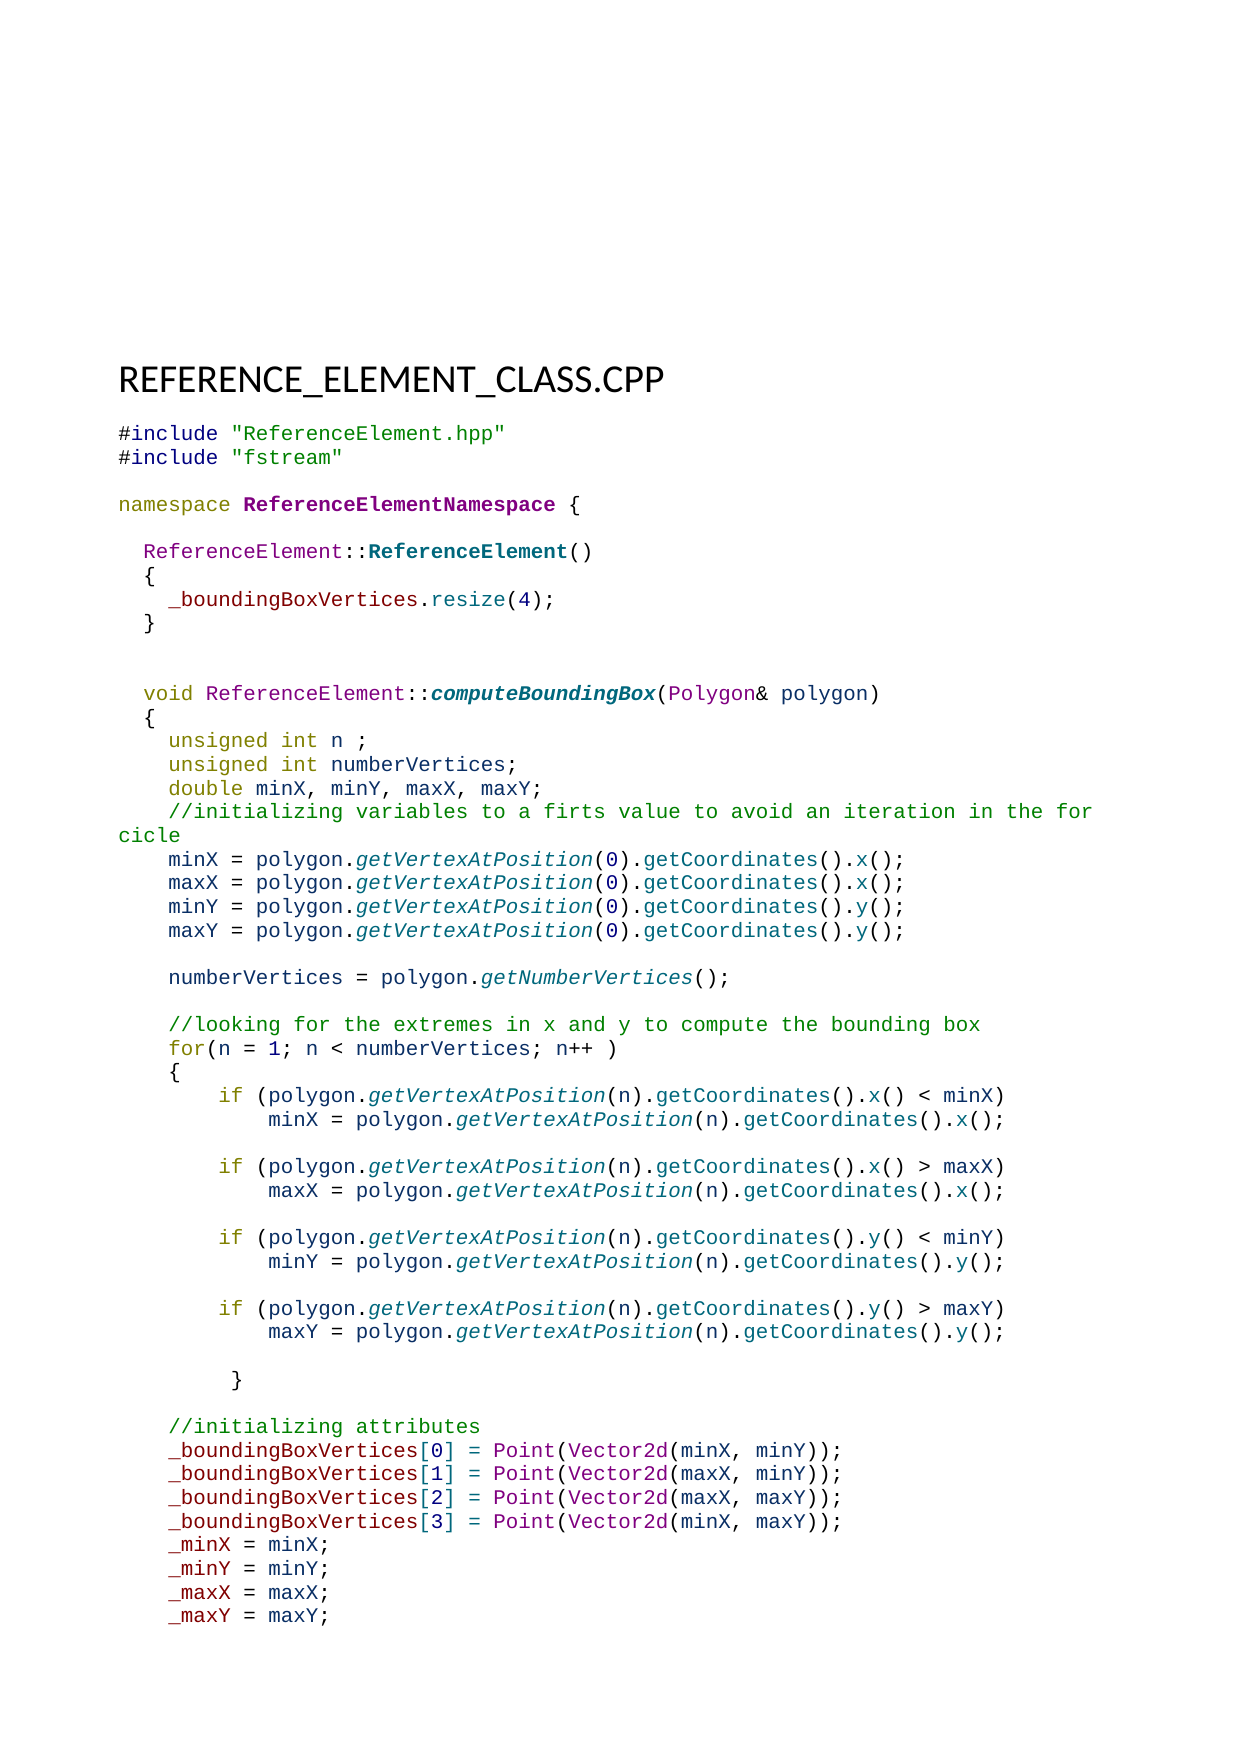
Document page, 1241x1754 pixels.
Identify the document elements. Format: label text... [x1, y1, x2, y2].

text minX = polygon.getVertexAtPosition(0).getCoordinates().x(); [118, 849, 1122, 872]
text unsigned int numberVertices; [118, 754, 1122, 778]
text { [118, 707, 1122, 730]
text //looking for the extremes in x and y to compute the bounding box [118, 1014, 1122, 1038]
text numberVertices = polygon.getNumberVertices(); [118, 967, 1122, 991]
text _boundingBoxVertices.resize(4); [118, 588, 1122, 612]
text #include "ReferenceElement.hpp" [118, 423, 1122, 447]
text //initializing attributes [118, 1416, 1122, 1440]
text minY = polygon.getVertexAtPosition(0).getCoordinates().y(); [118, 896, 1122, 919]
text unsigned int n ; [118, 730, 1122, 754]
text _minX = minX; [118, 1534, 1122, 1558]
text _boundingBoxVertices[3] = Point(Vector2d(minX, maxY)); [118, 1511, 1122, 1534]
text _maxY = maxY; [118, 1605, 1122, 1629]
text namespace ReferenceElementNamespace { [118, 494, 1122, 518]
text ReferenceElement::ReferenceElement() [118, 541, 1122, 565]
text _boundingBoxVertices[1] = Point(Vector2d(maxX, minY)); [118, 1463, 1122, 1487]
text //initializing variables to a firts value to avoid an iteration in the for cicle [118, 801, 1122, 849]
text maxX = polygon.getVertexAtPosition(0).getCoordinates().x(); [118, 872, 1122, 896]
text maxX = polygon.getVertexAtPosition(n).getCoordinates().x(); [118, 1180, 1122, 1203]
text { [118, 565, 1122, 588]
text if (polygon.getVertexAtPosition(n).getCoordinates().y() > maxY) [118, 1298, 1122, 1322]
text minY = polygon.getVertexAtPosition(n).getCoordinates().y(); [118, 1251, 1122, 1274]
text for(n = 1; n < numberVertices; n++ ) [118, 1038, 1122, 1061]
text maxY = polygon.getVertexAtPosition(0).getCoordinates().y(); [118, 919, 1122, 943]
text } [118, 1369, 1122, 1392]
text if (polygon.getVertexAtPosition(n).getCoordinates().y() < minY) [118, 1227, 1122, 1251]
text void ReferenceElement::computeBoundingBox(Polygon& polygon) [118, 683, 1122, 707]
text if (polygon.getVertexAtPosition(n).getCoordinates().x() > maxX) [118, 1156, 1122, 1180]
text _maxX = maxX; [118, 1582, 1122, 1605]
text minX = polygon.getVertexAtPosition(n).getCoordinates().x(); [118, 1109, 1122, 1132]
text #include "fstream" [118, 447, 1122, 470]
text double minX, minY, maxX, maxY; [118, 778, 1122, 801]
text maxY = polygon.getVertexAtPosition(n).getCoordinates().y(); [118, 1322, 1122, 1345]
text if (polygon.getVertexAtPosition(n).getCoordinates().x() < minX) [118, 1085, 1122, 1109]
text _boundingBoxVertices[0] = Point(Vector2d(minX, minY)); [118, 1440, 1122, 1463]
text REFERENCE_ELEMENT_CLASS.CPP [118, 354, 1122, 402]
text } [118, 612, 1122, 636]
text _boundingBoxVertices[2] = Point(Vector2d(maxX, maxY)); [118, 1487, 1122, 1511]
text { [118, 1061, 1122, 1085]
text _minY = minY; [118, 1558, 1122, 1582]
